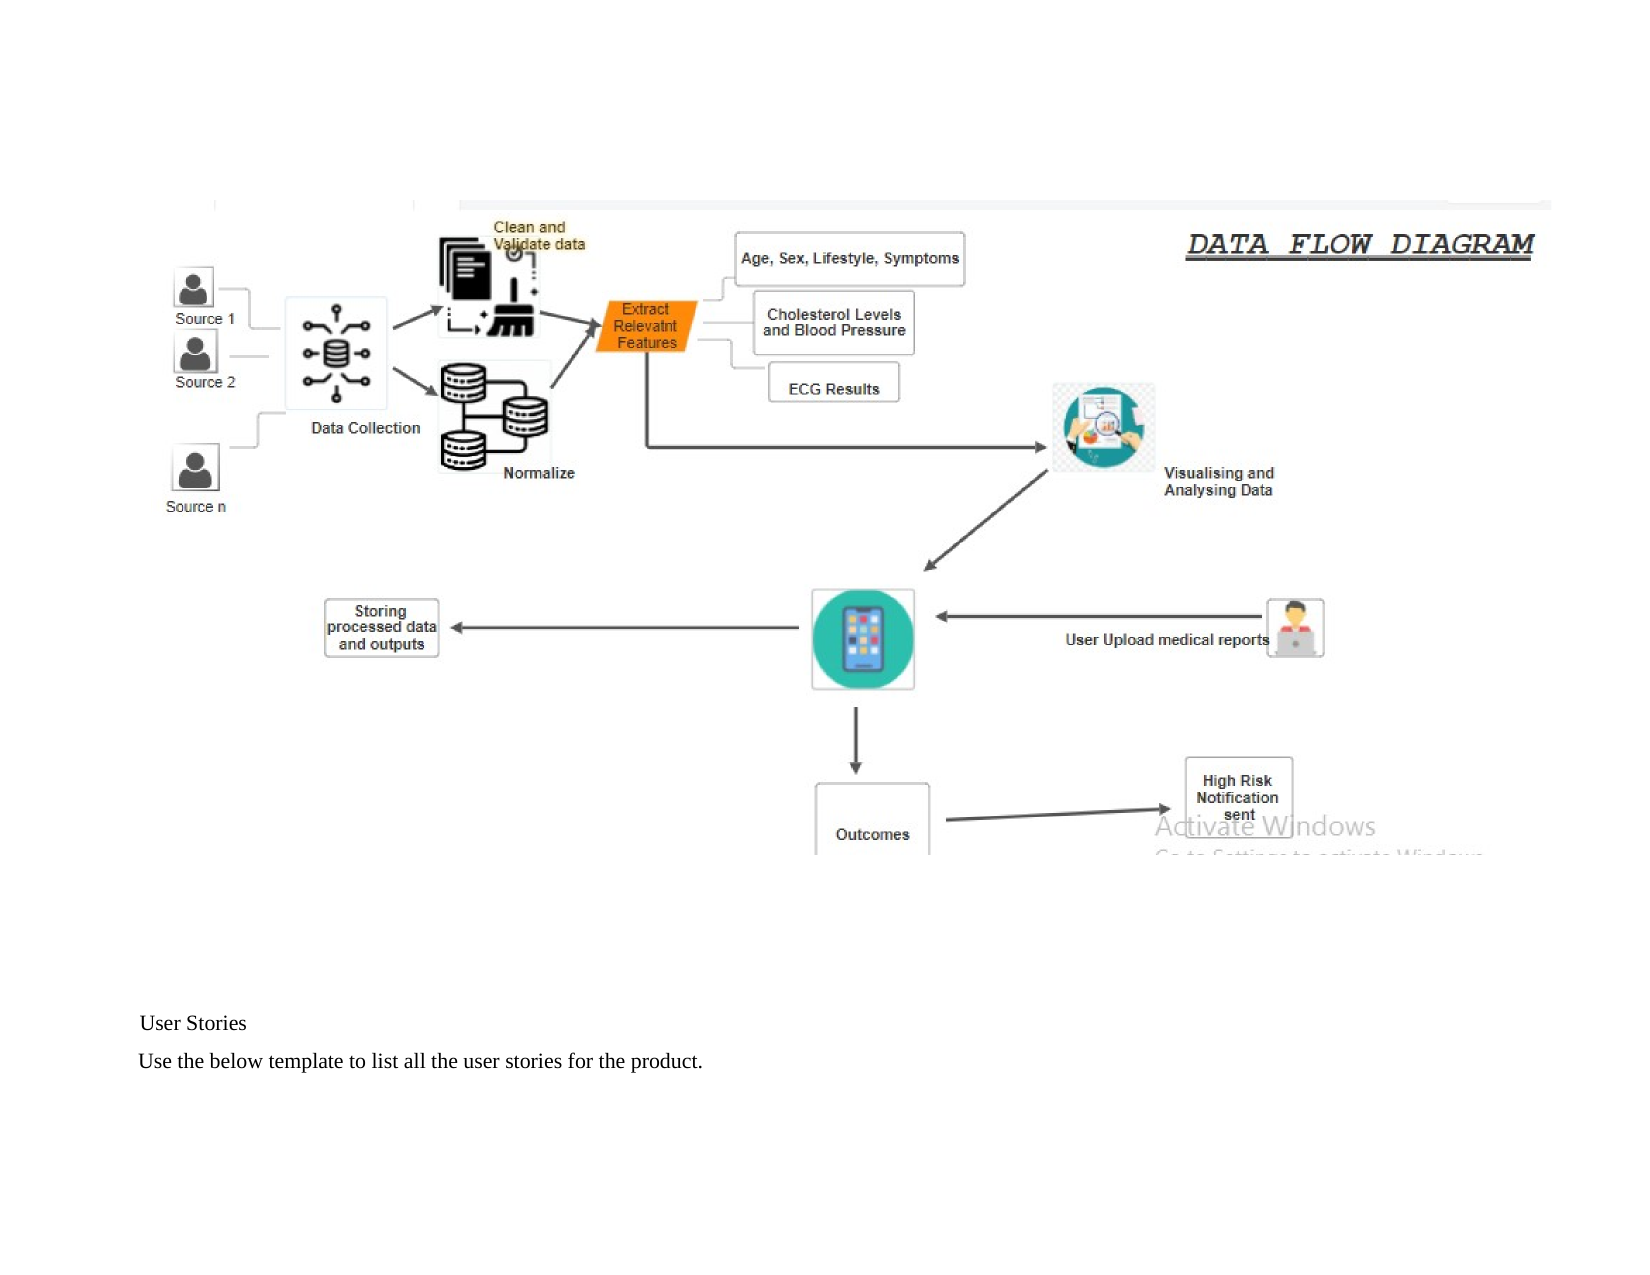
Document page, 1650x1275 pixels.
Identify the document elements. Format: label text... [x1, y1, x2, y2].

text User Stories [139, 1010, 1551, 1035]
text Use the below template to list all the user stories for the product. [138, 1048, 1551, 1074]
picture [150, 200, 1552, 855]
